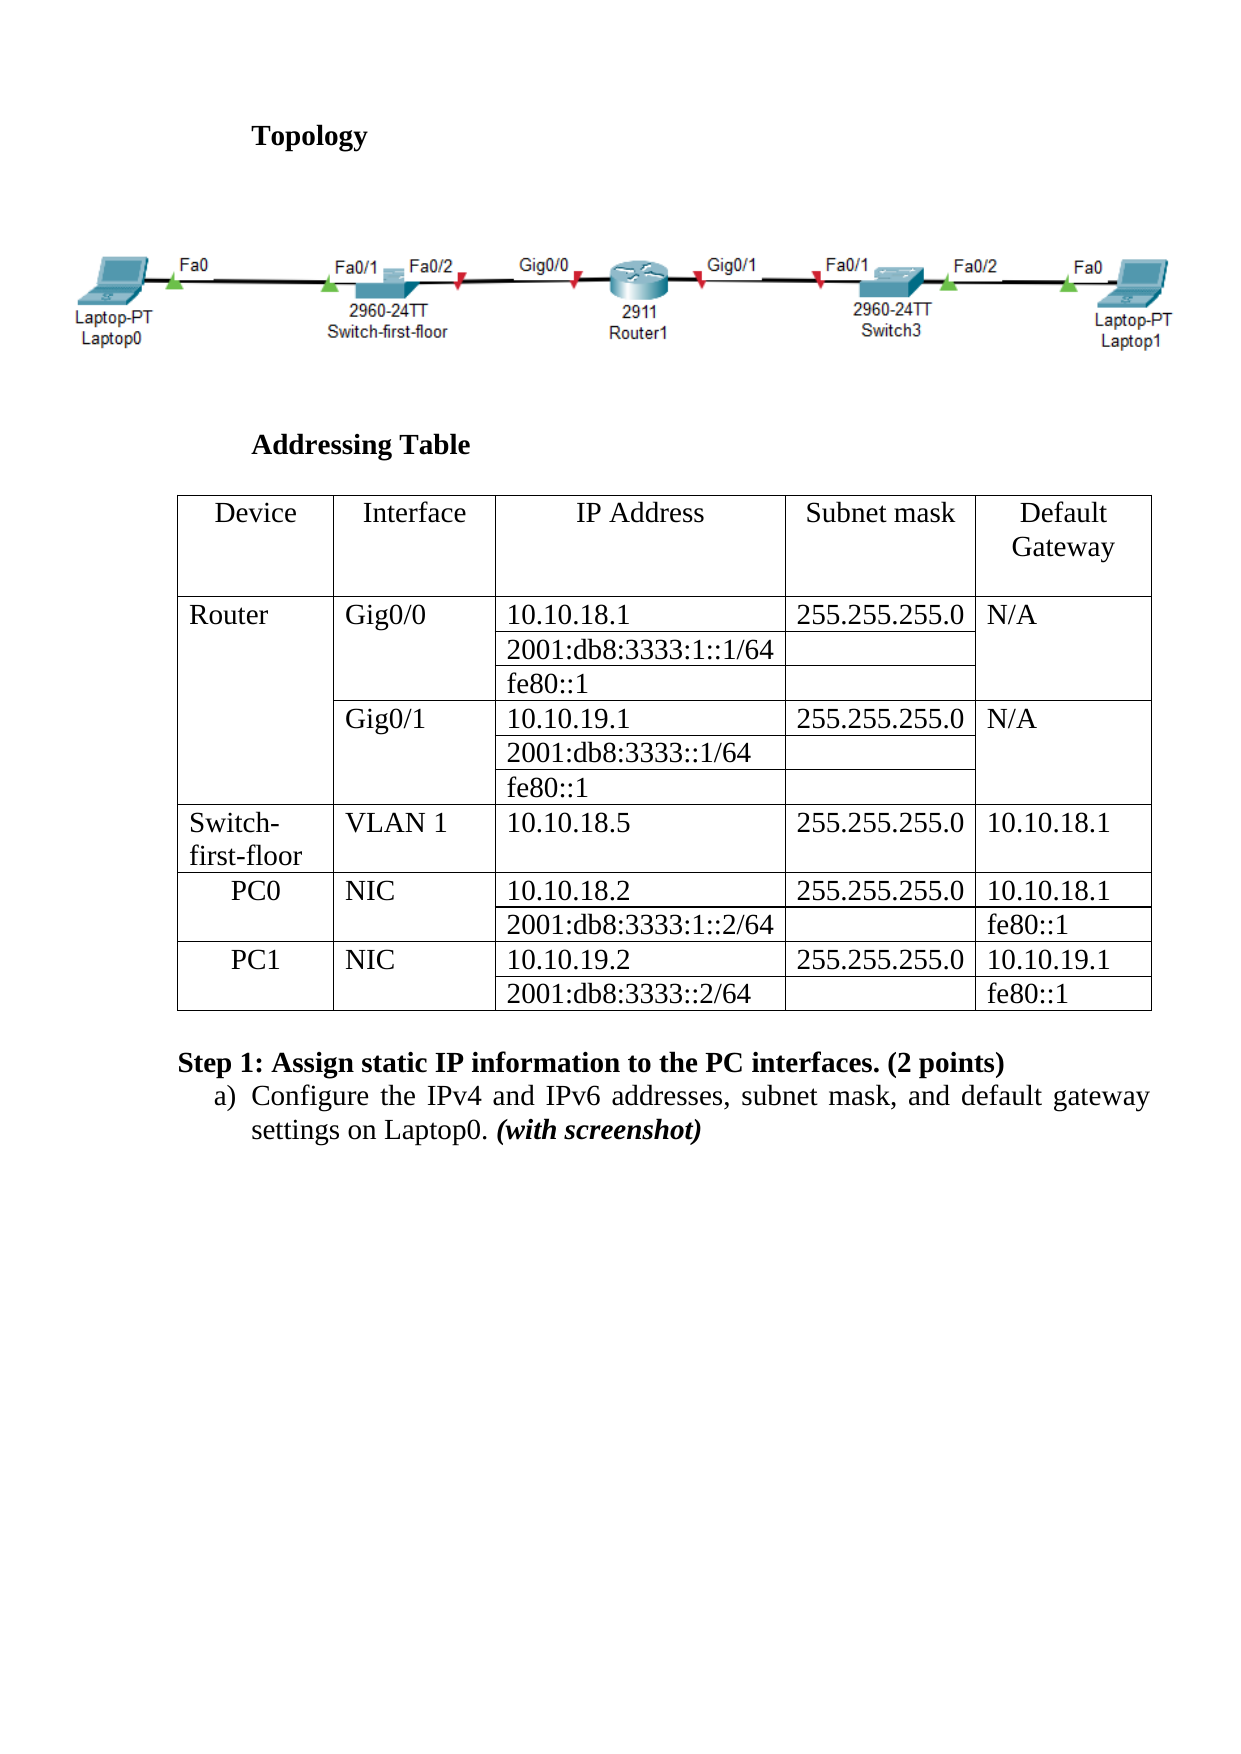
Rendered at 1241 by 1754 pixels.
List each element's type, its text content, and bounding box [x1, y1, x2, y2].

table_cell fe80::1 [496, 770, 785, 804]
table_header Default Gateway [976, 496, 1151, 596]
table_cell fe80::1 [976, 977, 1151, 1010]
table_header Subnet mask [786, 496, 975, 596]
table_cell [786, 770, 975, 804]
table_cell 10.10.18.5 [496, 805, 785, 872]
table_cell Router [178, 597, 333, 804]
table_cell NIC [334, 873, 495, 941]
table_cell 255.255.255.0 [786, 701, 975, 734]
table_cell N/A [976, 597, 1151, 700]
table_header IP Address [496, 496, 785, 596]
table_cell PC1 [178, 942, 333, 1010]
text Step 1: Assign static IP information to the PC interfaces. (2 points) [177, 1045, 1152, 1078]
table_cell 10.10.19.2 [496, 942, 785, 976]
table_header Device [178, 496, 333, 596]
table_cell N/A [976, 701, 1151, 804]
table_cell [786, 736, 975, 769]
table_cell 10.10.18.1 [496, 597, 785, 631]
table_header Interface [334, 496, 495, 596]
table_cell fe80::1 [976, 908, 1151, 941]
table_cell 10.10.19.1 [496, 701, 785, 734]
table_cell Switch-first-floor [178, 805, 333, 872]
table_cell 10.10.18.1 [976, 805, 1151, 872]
table_cell PC0 [178, 873, 333, 941]
table_cell 2001:db8:3333:1::1/64 [496, 632, 785, 665]
table_cell 10.10.19.1 [976, 942, 1151, 976]
table_cell 10.10.18.2 [496, 873, 785, 906]
table_cell Gig0/0 [334, 597, 495, 700]
table_cell VLAN 1 [334, 805, 495, 872]
table_cell [786, 908, 975, 941]
table_cell 255.255.255.0 [786, 805, 975, 872]
table_cell 2001:db8:3333::2/64 [496, 977, 785, 1010]
table_cell [786, 977, 975, 1010]
picture [14, 185, 1206, 394]
table_cell 10.10.18.1 [976, 873, 1151, 906]
text Addressing Table [177, 427, 1152, 461]
list Configure the IPv4 and IPv6 addresses, subnet mask, and default gateway settings on Laptop0. (with screenshot) [213, 1078, 1152, 1145]
text Topology [177, 118, 1152, 152]
table_cell 2001:db8:3333:1::2/64 [496, 908, 785, 941]
table_cell Gig0/1 [334, 701, 495, 804]
table_cell 2001:db8:3333::1/64 [496, 736, 785, 769]
table_cell [786, 632, 975, 665]
table_cell 255.255.255.0 [786, 873, 975, 906]
table_cell 255.255.255.0 [786, 942, 975, 976]
table_cell NIC [334, 942, 495, 1010]
table_cell fe80::1 [496, 666, 785, 700]
table_cell 255.255.255.0 [786, 597, 975, 631]
table_cell [786, 666, 975, 700]
